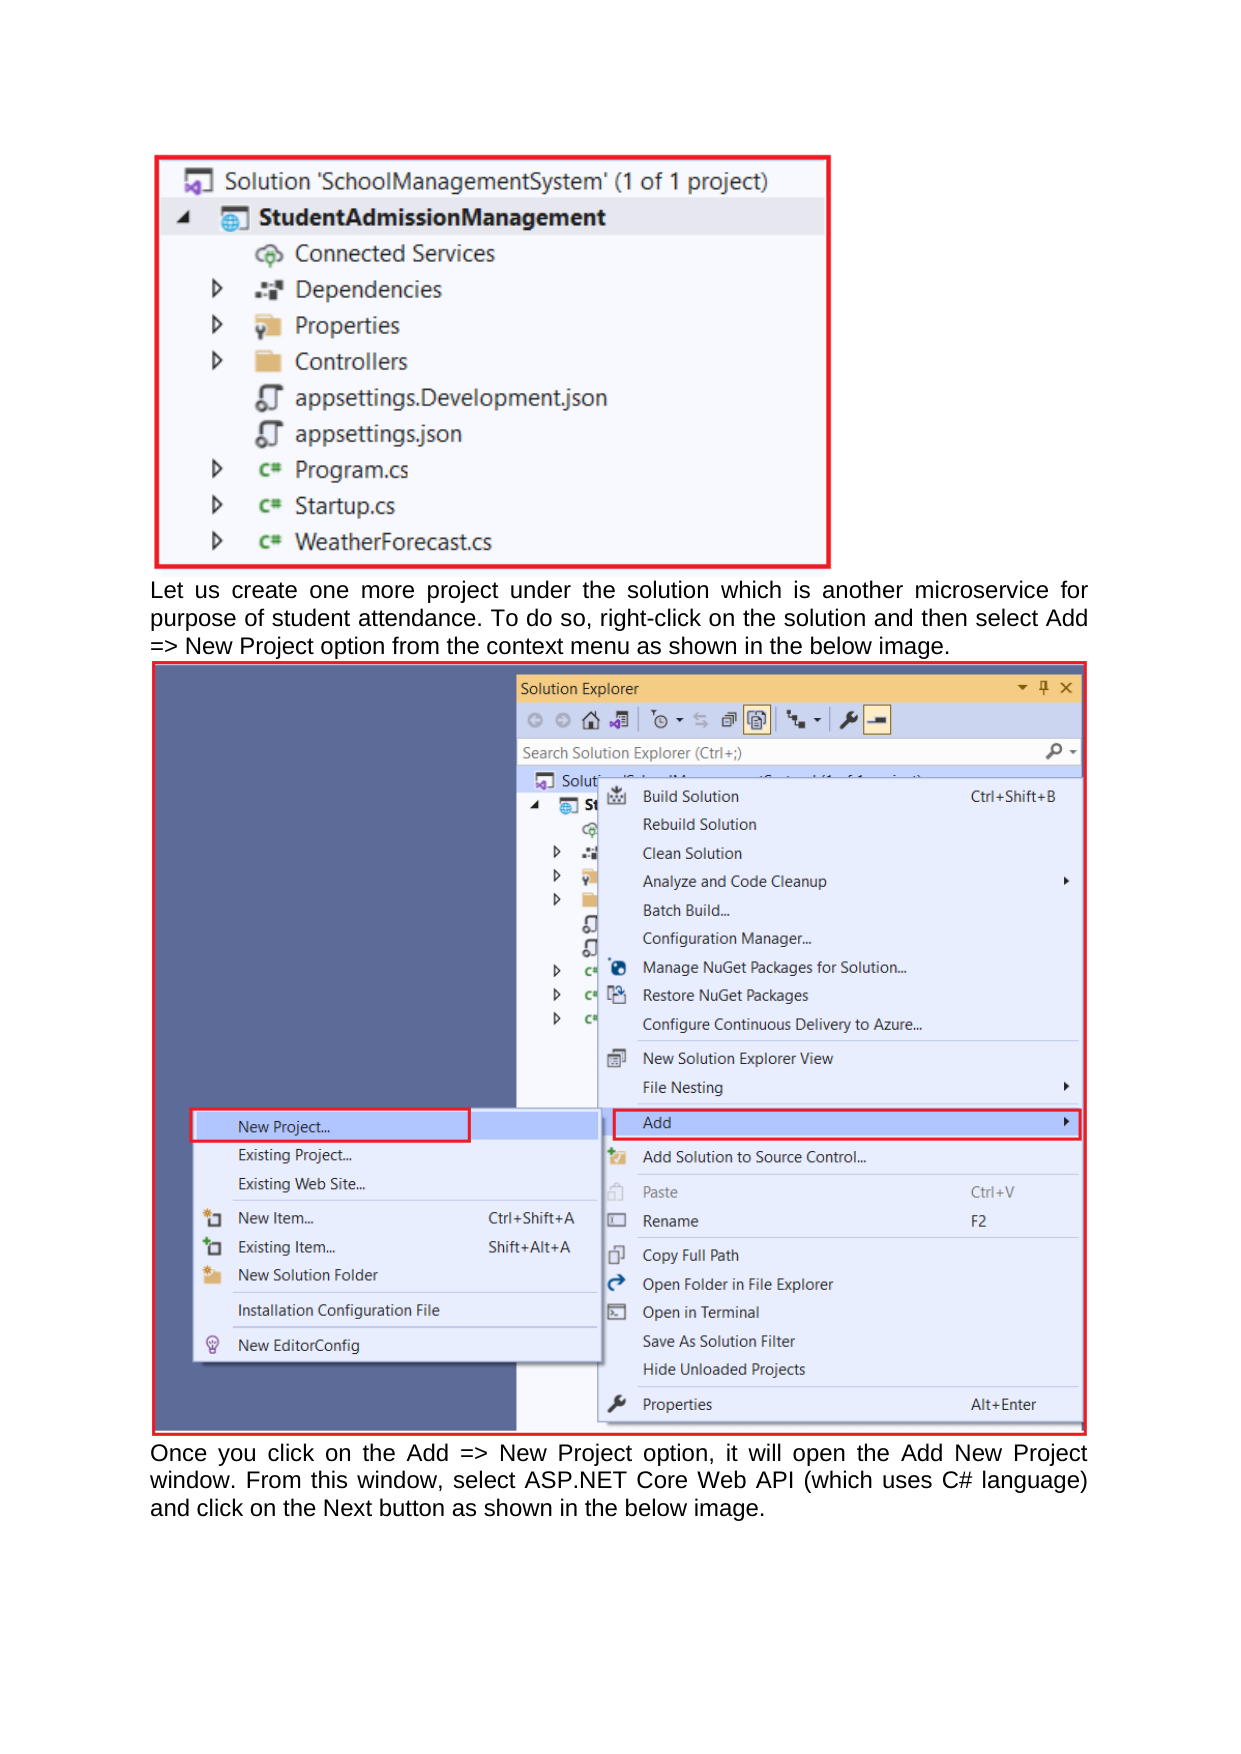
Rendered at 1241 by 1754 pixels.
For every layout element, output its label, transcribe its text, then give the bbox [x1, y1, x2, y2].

text Once you click on the Add => New Project option, it will open the Add New Project window. From this window, select ASP.NET Core Web API (which uses C# language) and click on the Next button as shown in the below image. [150, 1439, 1090, 1521]
text Let us create one more project under the solution which is another microservice for purpose of student attendance. To do so, right-click on the solution and then select Add => New Project option from the context menu as shown in the below image. [150, 576, 1090, 659]
picture [150, 150, 839, 577]
picture [150, 659, 1091, 1439]
